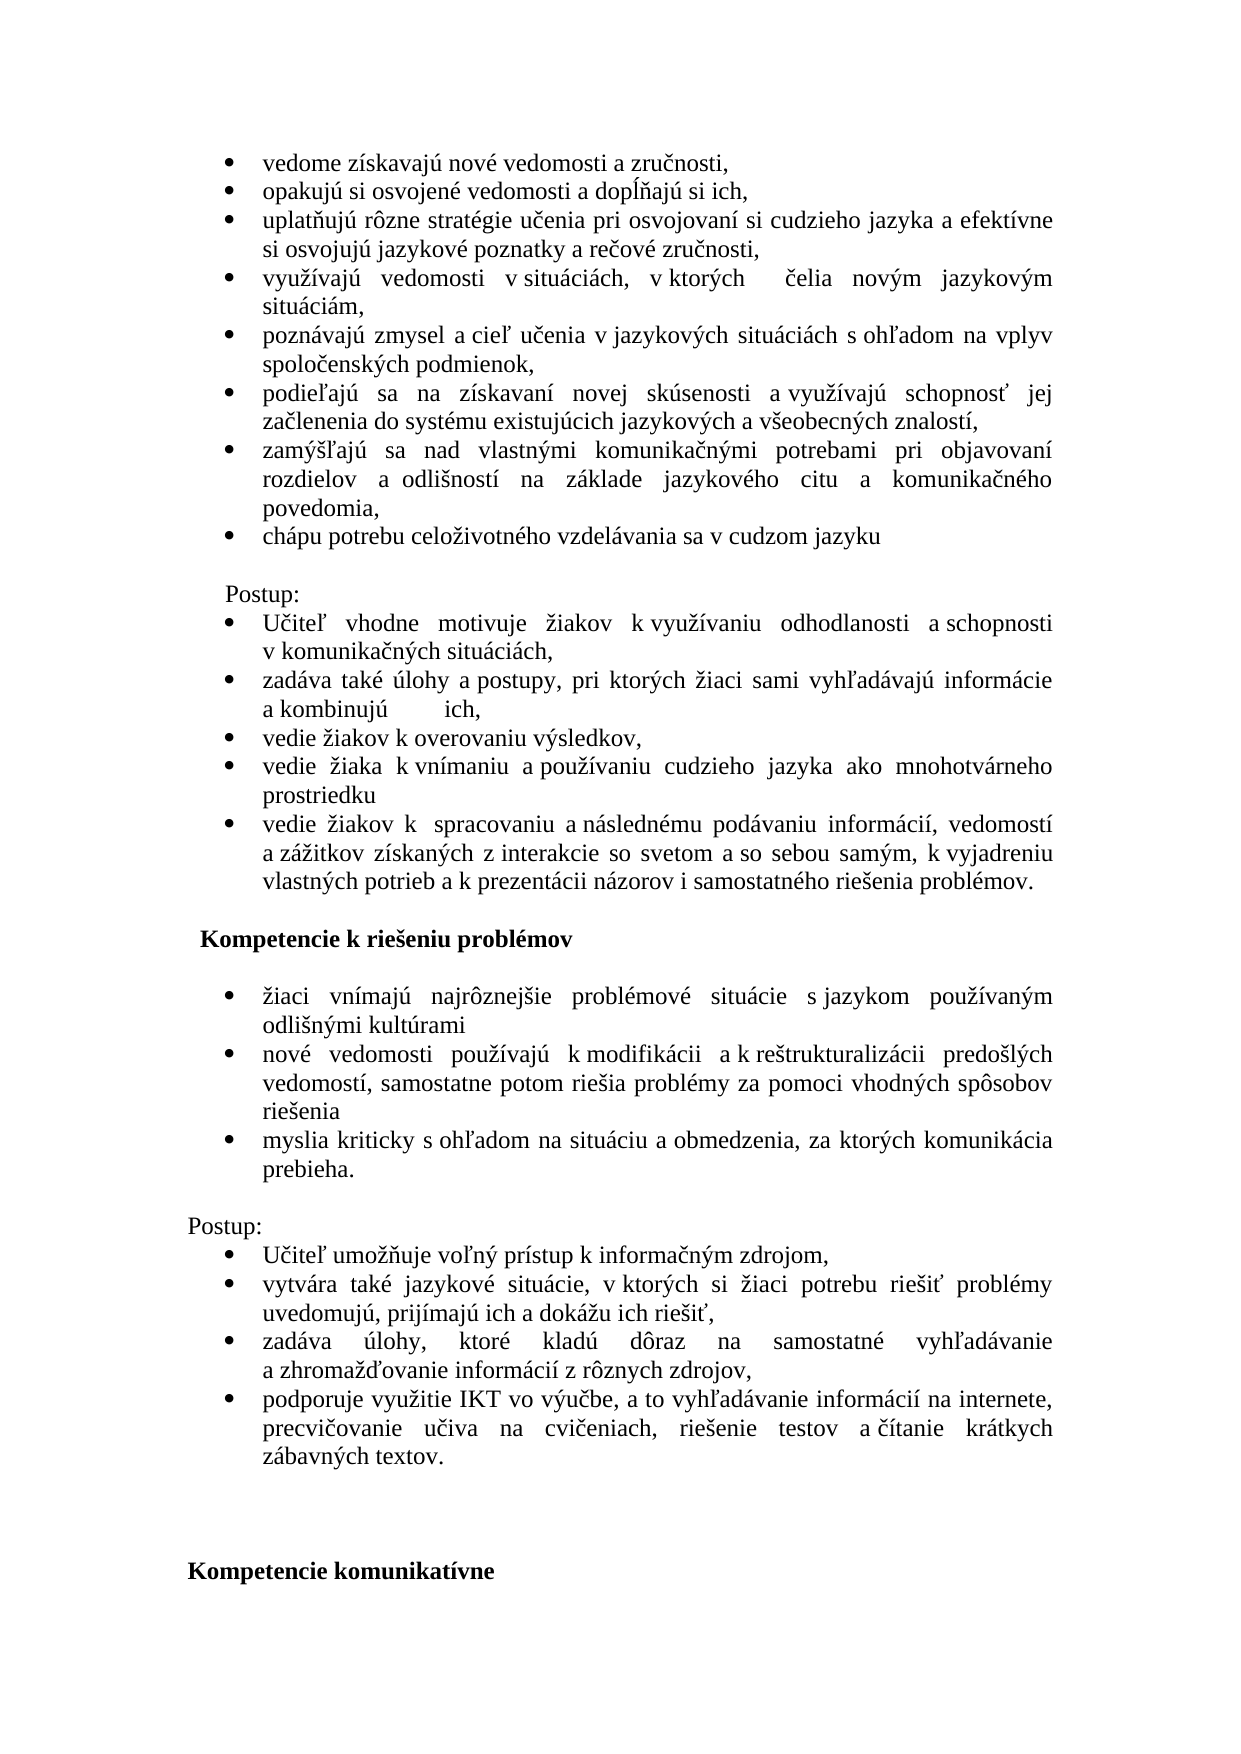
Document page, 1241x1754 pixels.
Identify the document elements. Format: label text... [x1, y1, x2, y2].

list opakujú si osvojené vedomosti a dopĺňajú si ich, [225, 176, 1053, 205]
list Učiteľ umožňuje voľný prístup k informačným zdrojom, [225, 1240, 1053, 1269]
list vedie žiakov k spracovaniu a následnému podávaniu informácií, vedomostí a zážitkov získaných z interakcie so svetom a so sebou samým, k vyjadreniu vlastných potrieb a k prezentácii názorov i samostatného riešenia problémov. [225, 809, 1053, 895]
list vedome získavajú nové vedomosti a zručnosti, [225, 148, 1053, 176]
list vedie žiakov k overovaniu výsledkov, [225, 723, 1053, 751]
list podieľajú sa na získavaní novej skúsenosti a využívajú schopnosť jej začlenenia do systému existujúcich jazykových a všeobecných znalostí, [225, 378, 1053, 435]
list zadáva také úlohy a postupy, pri ktorých žiaci sami vyhľadávajú informácie a kombinujú ich, [225, 665, 1053, 723]
text Kompetencie k riešeniu problémov [187, 924, 1053, 953]
text Postup: [187, 1211, 1053, 1240]
list podporuje využitie IKT vo výučbe, a to vyhľadávanie informácií na internete, precvičovanie učiva na cvičeniach, riešenie testov a čítanie krátkych zábavných textov. [225, 1384, 1053, 1470]
list uplatňujú rôzne stratégie učenia pri osvojovaní si cudzieho jazyka a efektívne si osvojujú jazykové poznatky a rečové zručnosti, [225, 205, 1053, 263]
list Učiteľ vhodne motivuje žiakov k využívaniu odhodlanosti a schopnosti v komunikačných situáciách, [225, 608, 1053, 665]
list využívajú vedomosti v situáciách, v ktorých čelia novým jazykovým situáciám, [225, 263, 1053, 320]
list zadáva úlohy, ktoré kladú dôraz na samostatné vyhľadávanie a zhromažďovanie informácií z rôznych zdrojov, [225, 1326, 1053, 1384]
text Postup: [225, 579, 1053, 608]
list poznávajú zmysel a cieľ učenia v jazykových situáciách s ohľadom na vplyv spoločenských podmienok, [225, 320, 1053, 378]
text Kompetencie komunikatívne [187, 1556, 1053, 1585]
list vytvára také jazykové situácie, v ktorých si žiaci potrebu riešiť problémy uvedomujú, prijímajú ich a dokážu ich riešiť, [225, 1269, 1053, 1326]
list vedie žiaka k vnímaniu a používaniu cudzieho jazyka ako mnohotvárneho prostriedku [225, 751, 1053, 809]
list žiaci vnímajú najrôznejšie problémové situácie s jazykom používaným odlišnými kultúrami [225, 981, 1053, 1039]
list chápu potrebu celoživotného vzdelávania sa v cudzom jazyku [225, 521, 1053, 550]
list nové vedomosti používajú k modifikácii a k reštrukturalizácii predošlých vedomostí, samostatne potom riešia problémy za pomoci vhodných spôsobov riešenia [225, 1039, 1053, 1125]
list zamýšľajú sa nad vlastnými komunikačnými potrebami pri objavovaní rozdielov a odlišností na základe jazykového citu a komunikačného povedomia, [225, 435, 1053, 521]
list myslia kriticky s ohľadom na situáciu a obmedzenia, za ktorých komunikácia prebieha. [225, 1125, 1053, 1183]
